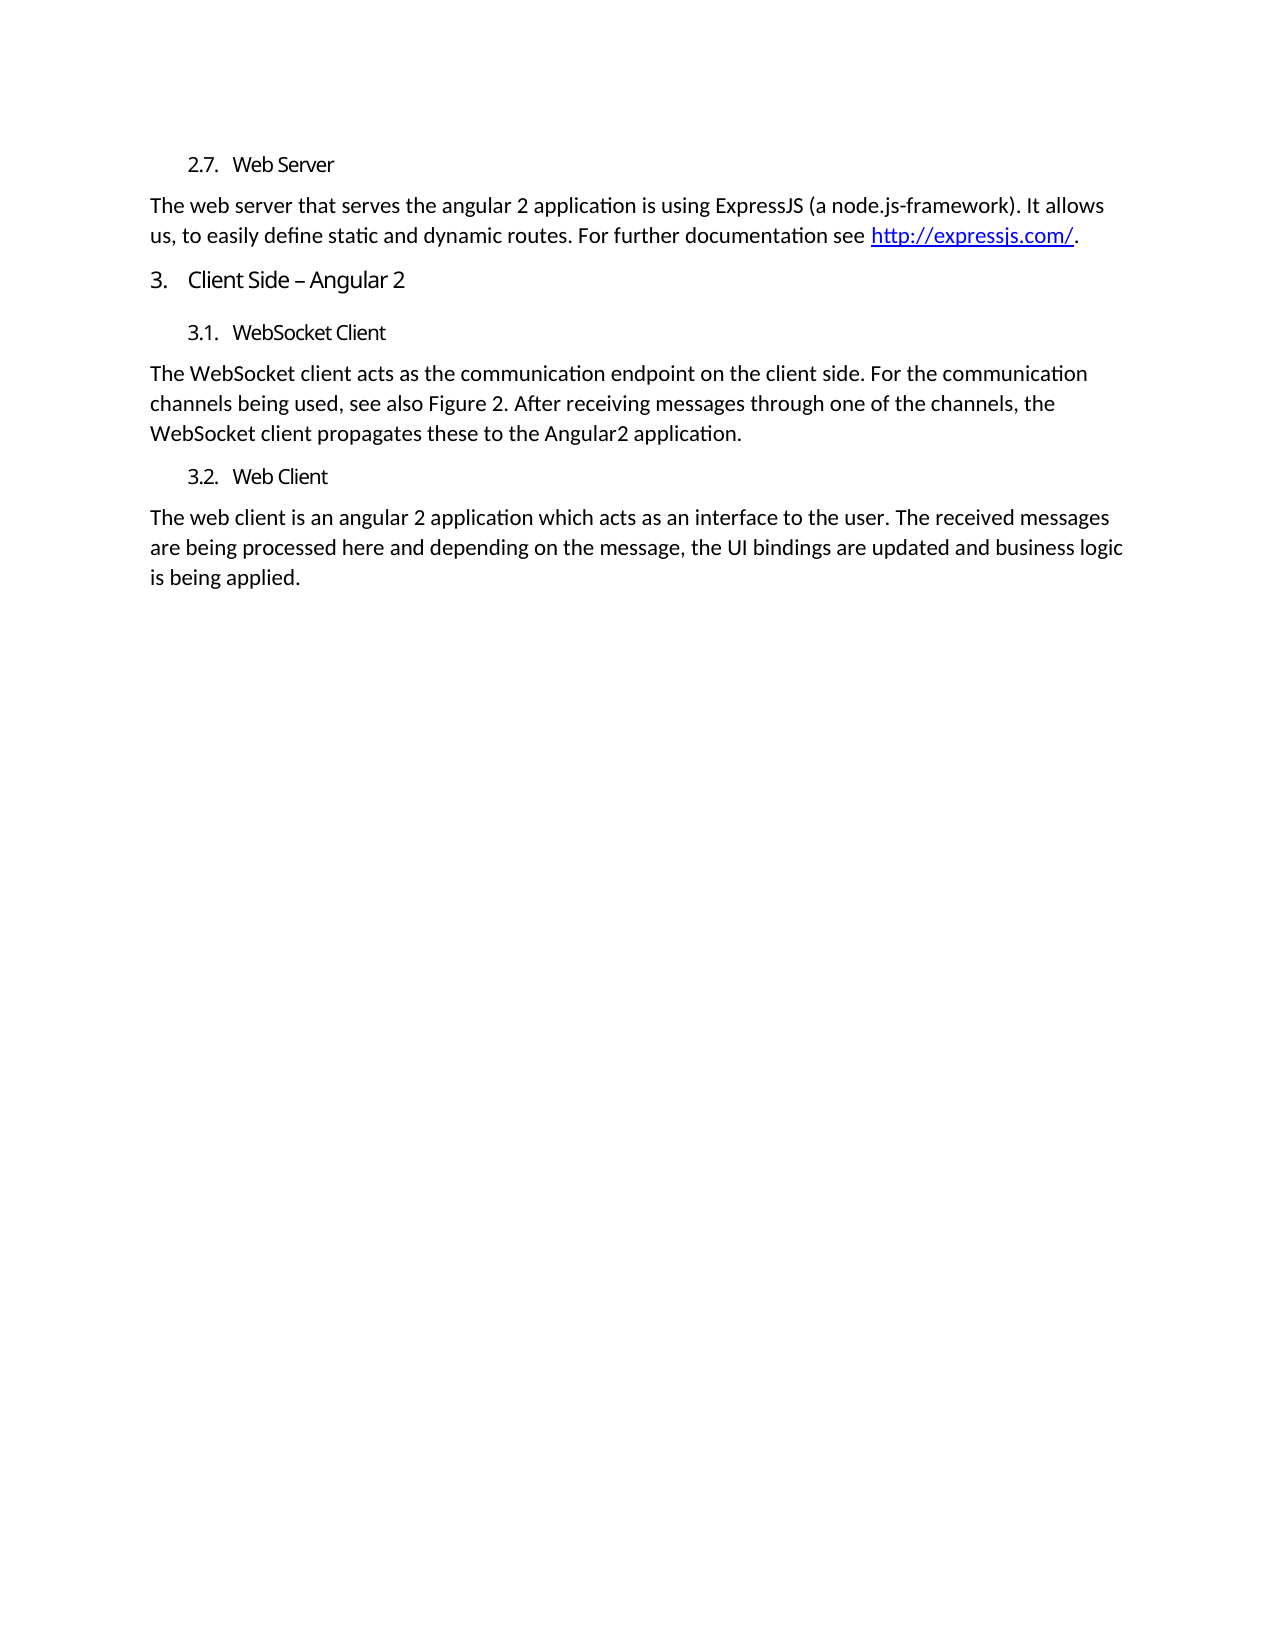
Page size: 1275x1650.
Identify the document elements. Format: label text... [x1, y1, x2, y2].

subtitle Web Client [187, 462, 1125, 491]
text The WebSocket client acts as the communication endpoint on the client side. For the communication channels being used, see also Figure 2. After receiving messages through one of the channels, the WebSocket client propagates these to the Angular2 application. [150, 359, 1125, 447]
subtitle Client Side – Angular 2 [150, 264, 1125, 295]
text The web server that serves the angular 2 application is using ExpressJS (a node.js-framework). It allows us, to easily define static and dynamic routes. For further documentation see http://expressjs.com/. [150, 191, 1125, 249]
subtitle Web Server [187, 150, 1125, 178]
subtitle WebSocket Client [187, 318, 1125, 346]
text The web client is an angular 2 application which acts as an interface to the user. The received messages are being processed here and depending on the message, the UI bindings are updated and business logic is being applied. [150, 503, 1125, 591]
